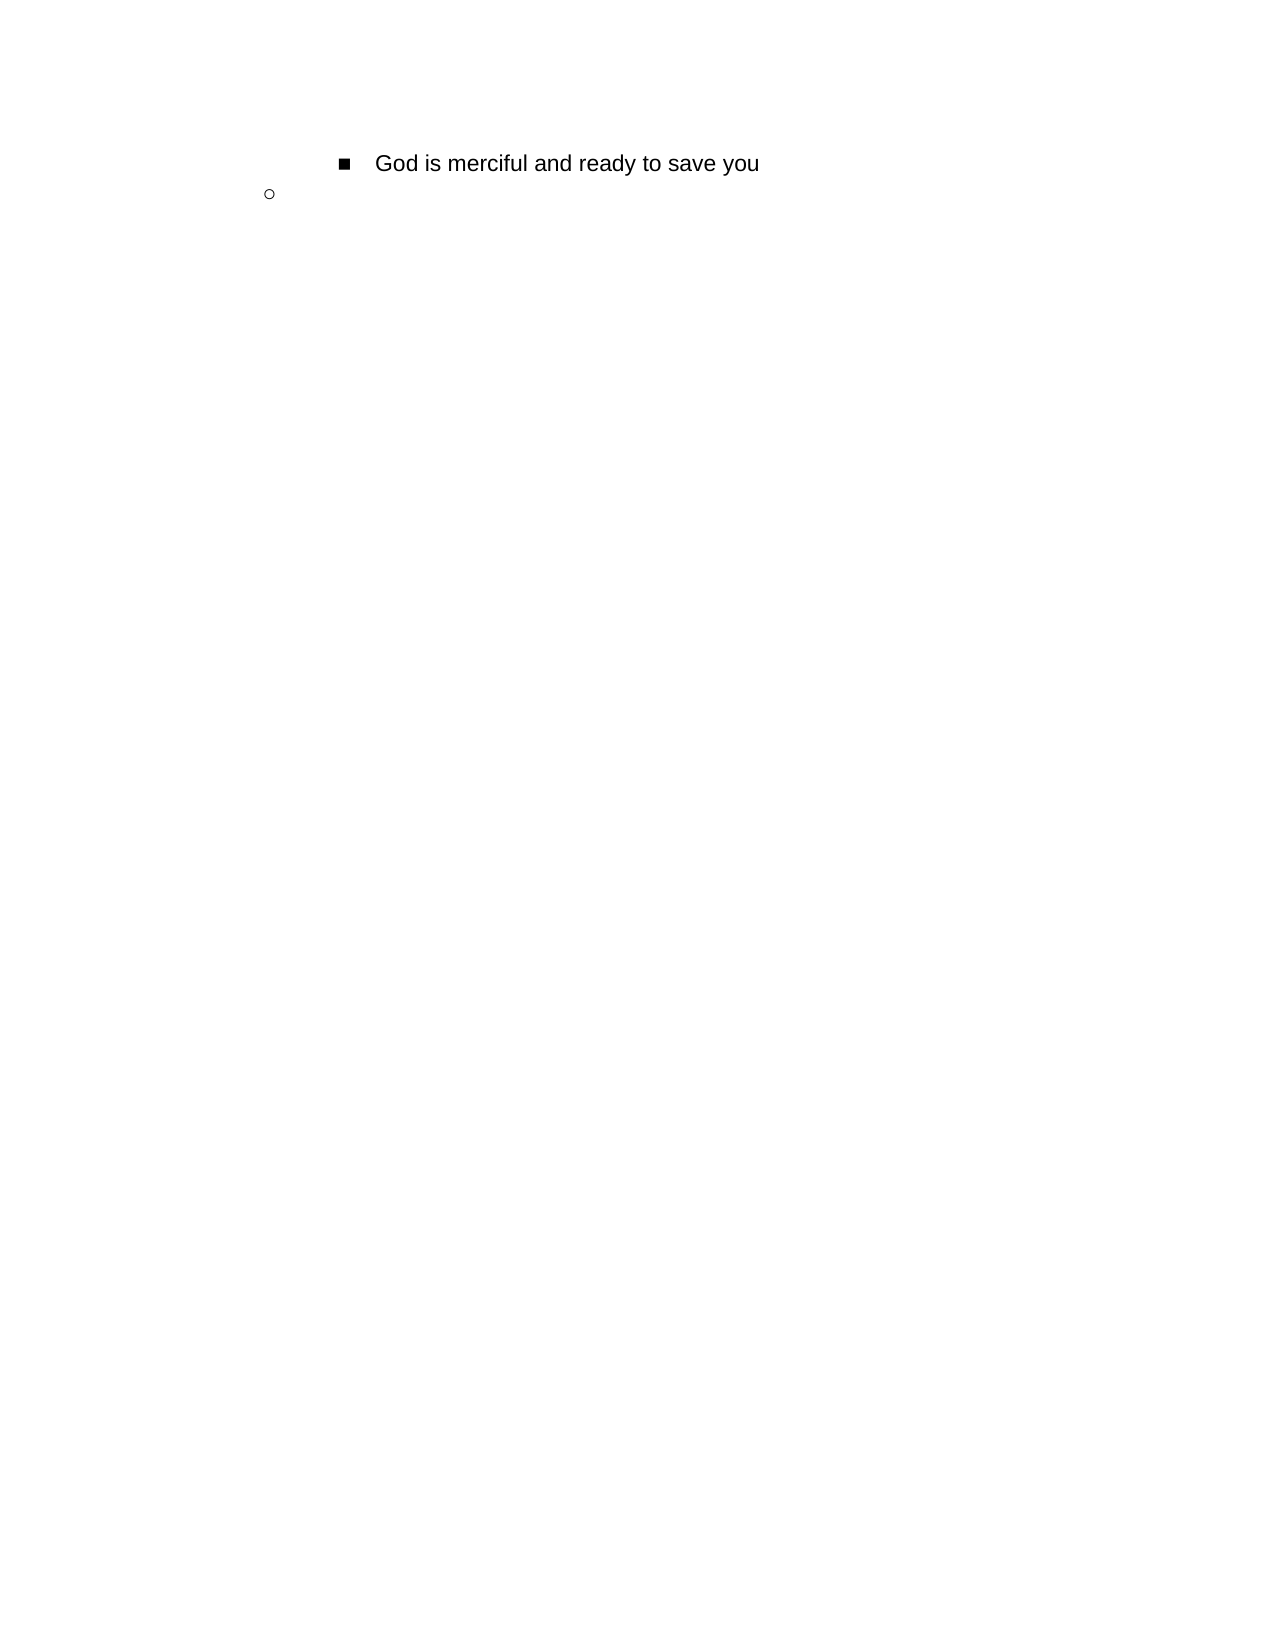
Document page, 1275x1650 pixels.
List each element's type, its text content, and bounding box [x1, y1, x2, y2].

list God is merciful and ready to save you [337, 150, 1125, 176]
